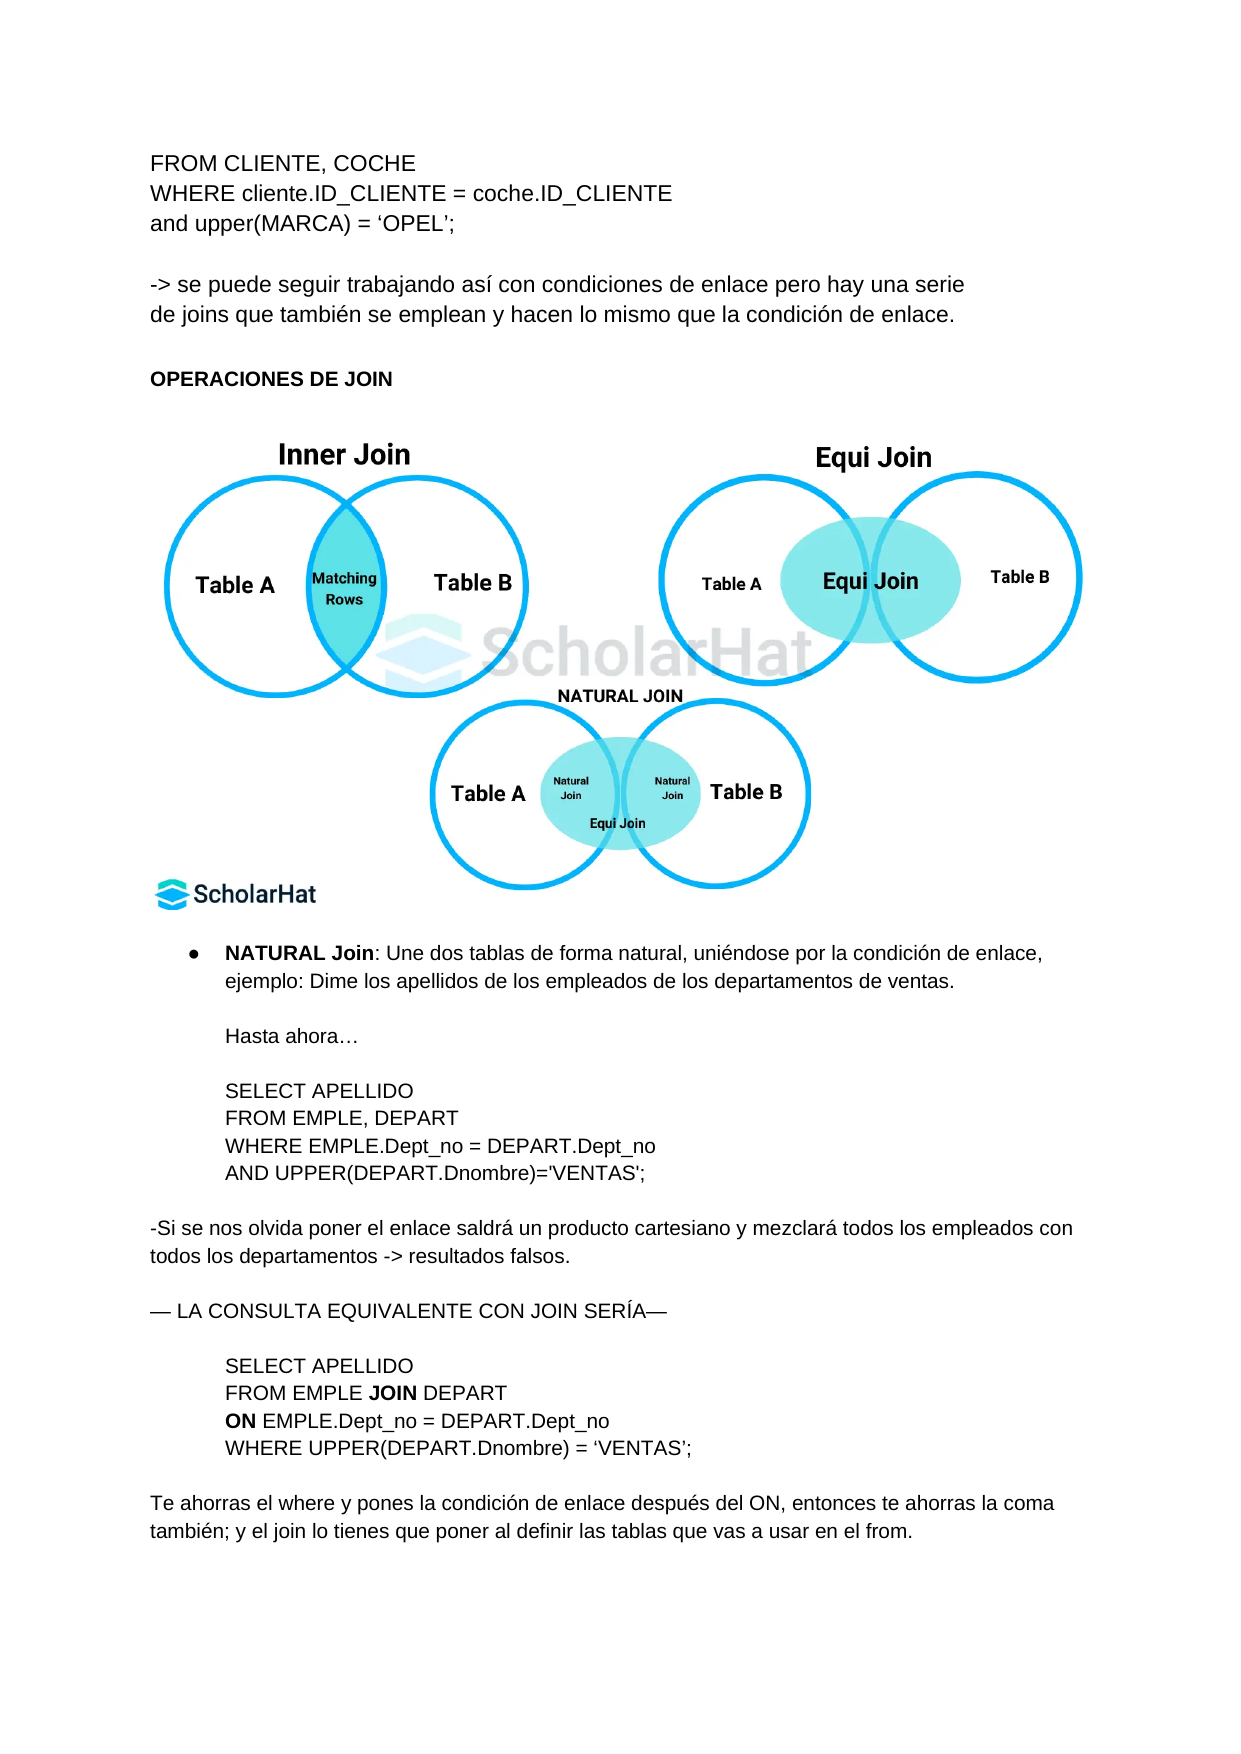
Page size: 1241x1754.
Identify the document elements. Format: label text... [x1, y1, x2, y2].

text OPERACIONES DE JOIN [150, 367, 1090, 391]
text SELECT APELLIDO [150, 1353, 1090, 1377]
text AND UPPER(DEPART.Dnombre)='VENTAS'; [225, 1161, 1090, 1185]
text WHERE UPPER(DEPART.Dnombre) = ‘VENTAS’; [150, 1436, 1090, 1460]
text Te ahorras el where y pones la condición de enlace después del ON, entonces te ahorras la coma también; y el join lo tienes que poner al definir las tablas que vas a usar en el from. [150, 1491, 1090, 1542]
text Hasta ahora… [225, 1023, 1090, 1047]
text FROM CLIENTE, COCHE [150, 150, 1090, 176]
text FROM EMPLE, DEPART [225, 1106, 1090, 1130]
text FROM EMPLE JOIN DEPART [150, 1381, 1090, 1405]
list NATURAL Join: Une dos tablas de forma natural, uniéndose por la condición de enlace, ejemplo: Dime los apellidos de los empleados de los departamentos de ventas. [187, 941, 1090, 992]
text WHERE cliente.ID_CLIENTE = coche.ID_CLIENTE [150, 180, 1090, 207]
text — LA CONSULTA EQUIVALENTE CON JOIN SERÍA— [150, 1298, 1090, 1322]
text WHERE EMPLE.Dept_no = DEPART.Dept_no [225, 1133, 1090, 1157]
text -Si se nos olvida poner el enlace saldrá un producto cartesiano y mezclará todos los empleados con todos los departamentos -> resultados falsos. [150, 1216, 1090, 1267]
text ON EMPLE.Dept_no = DEPART.Dept_no [150, 1408, 1090, 1432]
text -> se puede seguir trabajando así con condiciones de enlace pero hay una serie [150, 271, 1090, 297]
text and upper(MARCA) = ‘OPEL’; [150, 210, 1090, 237]
text SELECT APELLIDO [225, 1078, 1090, 1102]
text de joins que también se emplean y hacen lo mismo que la condición de enlace. [150, 301, 1090, 327]
picture [150, 422, 1091, 910]
